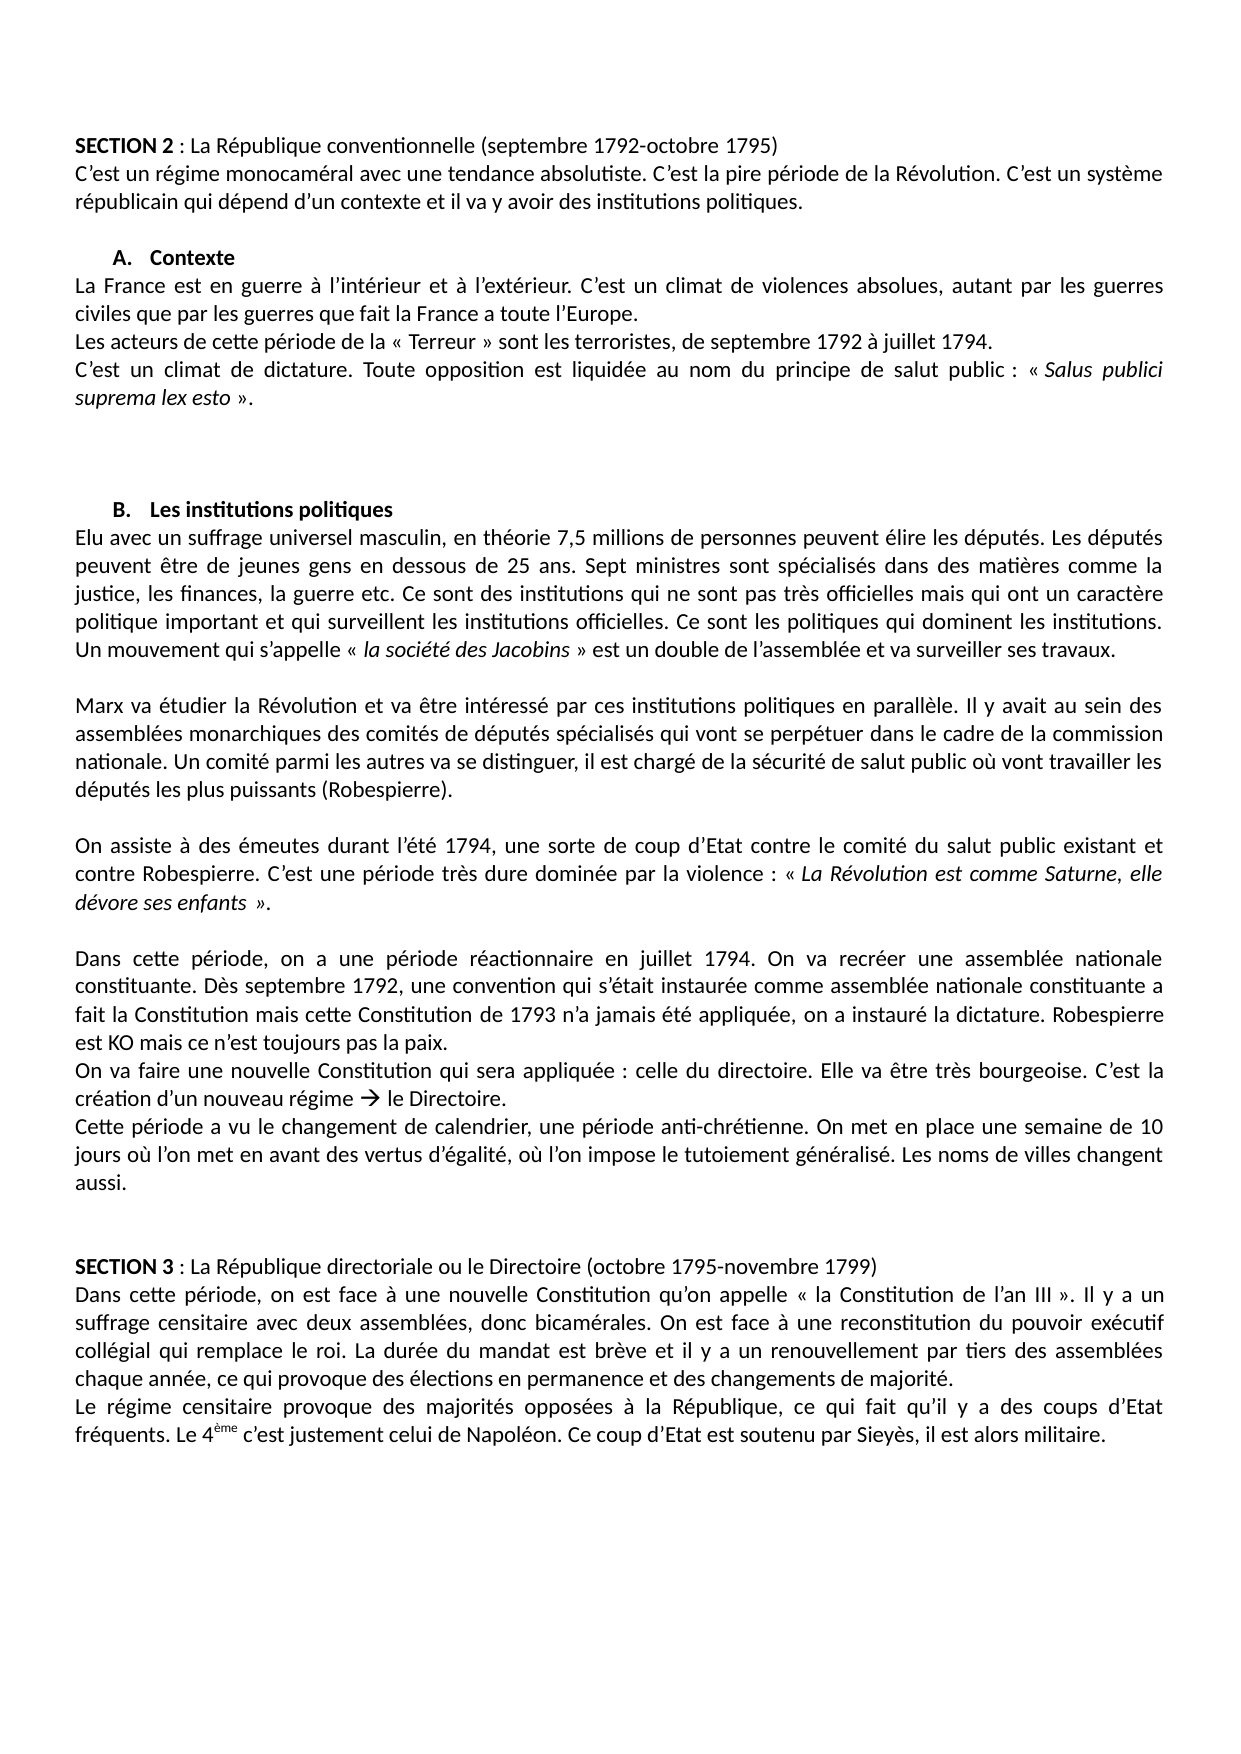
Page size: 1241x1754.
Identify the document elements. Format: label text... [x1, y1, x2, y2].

text Marx va étudier la Révolution et va être intéressé par ces institutions politiques en parallèle. Il y avait au sein des assemblées monarchiques des comités de députés spécialisés qui vont se perpétuer dans le cadre de la commission nationale. Un comité parmi les autres va se distinguer, il est chargé de la sécurité de salut public où vont travailler les députés les plus puissants (Robespierre). [75, 691, 1165, 803]
text SECTION 3 : La République directoriale ou le Directoire (octobre 1795-novembre 1799) [75, 1252, 1165, 1280]
text Elu avec un suffrage universel masculin, en théorie 7,5 millions de personnes peuvent élire les députés. Les députés peuvent être de jeunes gens en dessous de 25 ans. Sept ministres sont spécialisés dans des matières comme la justice, les finances, la guerre etc. Ce sont des institutions qui ne sont pas très officielles mais qui ont un caractère politique important et qui surveillent les institutions officielles. Ce sont les politiques qui dominent les institutions. Un mouvement qui s’appelle « la société des Jacobins » est un double de l’assemblée et va surveiller ses travaux. [75, 523, 1165, 663]
text Dans cette période, on a une période réactionnaire en juillet 1794. On va recréer une assemblée nationale constituante. Dès septembre 1792, une convention qui s’était instaurée comme assemblée nationale constituante a fait la Constitution mais cette Constitution de 1793 n’a jamais été appliquée, on a instauré la dictature. Robespierre est KO mais ce n’est toujours pas la paix. [75, 944, 1165, 1056]
text La France est en guerre à l’intérieur et à l’extérieur. C’est un climat de violences absolues, autant par les guerres civiles que par les guerres que fait la France a toute l’Europe. [75, 271, 1165, 327]
text C’est un régime monocaméral avec une tendance absolutiste. C’est la pire période de la Révolution. C’est un système républicain qui dépend d’un contexte et il va y avoir des institutions politiques. [75, 159, 1165, 215]
text Les acteurs de cette période de la « Terreur » sont les terroristes, de septembre 1792 à juillet 1794. [75, 327, 1165, 355]
text SECTION 2 : La République conventionnelle (septembre 1792-octobre 1795) [75, 131, 1165, 159]
text C’est un climat de dictature. Toute opposition est liquidée au nom du principe de salut public : « Salus publici suprema lex esto ». [75, 355, 1165, 411]
text Le régime censitaire provoque des majorités opposées à la République, ce qui fait qu’il y a des coups d’Etat fréquents. Le 4ème c’est justement celui de Napoléon. Ce coup d’Etat est soutenu par Sieyès, il est alors militaire. [75, 1392, 1165, 1448]
list Les institutions politiques [112, 495, 1165, 523]
text On assiste à des émeutes durant l’été 1794, une sorte de coup d’Etat contre le comité du salut public existant et contre Robespierre. C’est une période très dure dominée par la violence : « La Révolution est comme Saturne, elle dévore ses enfants ». [75, 832, 1165, 916]
text On va faire une nouvelle Constitution qui sera appliquée : celle du directoire. Elle va être très bourgeoise. C’est la création d’un nouveau régime le Directoire. [75, 1056, 1165, 1112]
list Contexte [112, 243, 1165, 271]
text Cette période a vu le changement de calendrier, une période anti-chrétienne. On met en place une semaine de 10 jours où l’on met en avant des vertus d’égalité, où l’on impose le tutoiement généralisé. Les noms de villes changent aussi. [75, 1112, 1165, 1196]
text Dans cette période, on est face à une nouvelle Constitution qu’on appelle « la Constitution de l’an III ». Il y a un suffrage censitaire avec deux assemblées, donc bicamérales. On est face à une reconstitution du pouvoir exécutif collégial qui remplace le roi. La durée du mandat est brève et il y a un renouvellement par tiers des assemblées chaque année, ce qui provoque des élections en permanence et des changements de majorité. [75, 1280, 1165, 1392]
